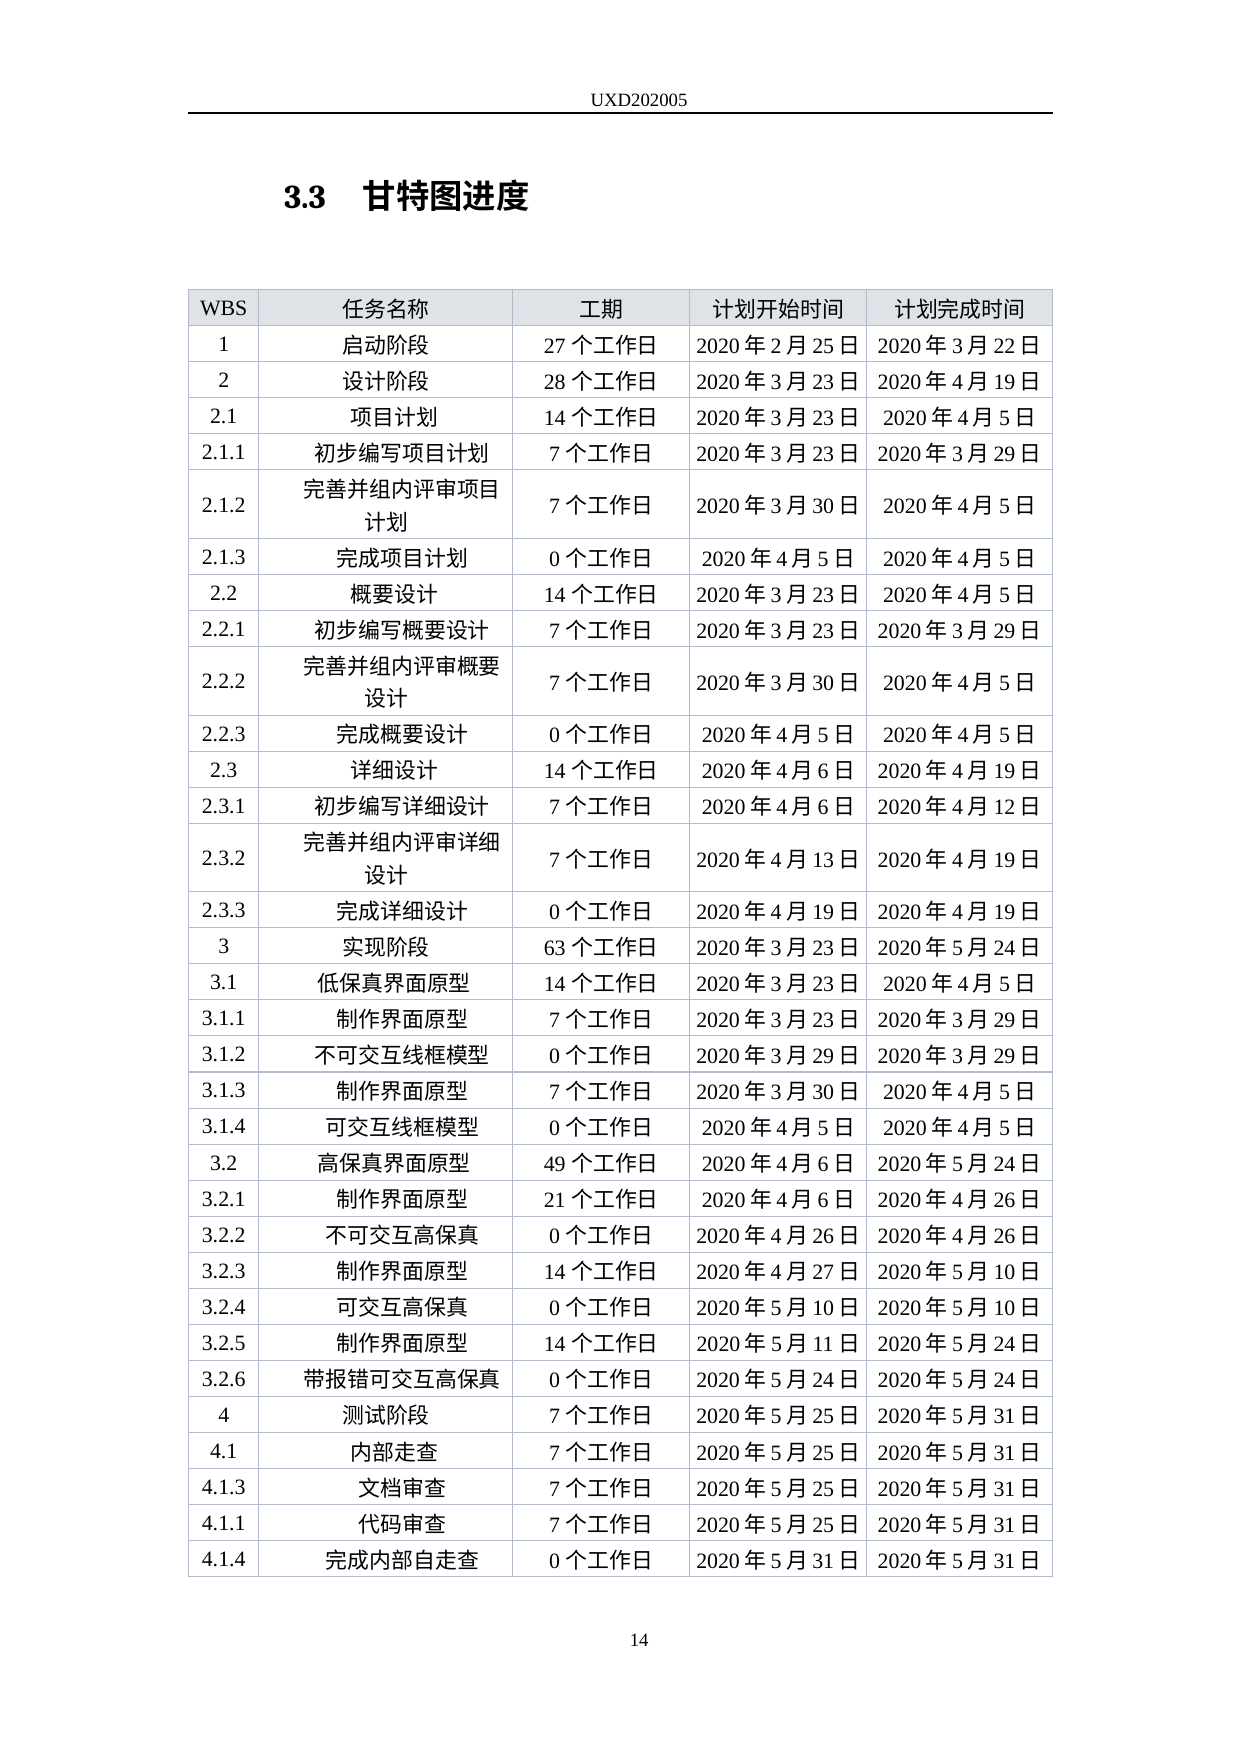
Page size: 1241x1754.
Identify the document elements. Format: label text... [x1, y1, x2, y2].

table_cell 3 [189, 928, 258, 963]
table_cell 2020年3月30日 [690, 647, 866, 714]
table_cell 2020年4月5日 [867, 575, 1052, 610]
table_cell 2020年5月24日 [867, 1145, 1052, 1179]
table_header WBS [189, 290, 258, 325]
table_cell 2020年4月19日 [867, 362, 1052, 397]
table_cell 2020年4月19日 [690, 892, 866, 927]
table_cell 7 个工作日 [513, 824, 689, 891]
table_cell 14 个工作日 [513, 575, 689, 610]
table_cell 2020年3月23日 [690, 398, 866, 433]
table_cell 低保真界面原型 [259, 964, 512, 999]
table_cell 2.1 [189, 398, 258, 433]
table_cell 14 个工作日 [513, 964, 689, 999]
table_cell 初步编写详细设计 [259, 788, 512, 823]
table_cell 2020年4月5日 [867, 1073, 1052, 1107]
table_cell 详细设计 [259, 752, 512, 787]
table_cell 概要设计 [259, 575, 512, 610]
table_cell 2.2.2 [189, 647, 258, 714]
table_cell 不可交互线框模型 [259, 1036, 512, 1071]
table_cell 2020年5月11日 [690, 1325, 866, 1360]
table_cell 2020年4月6日 [690, 1181, 866, 1216]
table_cell 制作界面原型 [259, 1073, 512, 1107]
table_cell 63 个工作日 [513, 928, 689, 963]
table_cell 2020年3月23日 [690, 362, 866, 397]
table_header 工期 [513, 290, 689, 325]
table_cell 7 个工作日 [513, 611, 689, 646]
table_cell 2020年4月5日 [867, 398, 1052, 433]
table_cell 1 [189, 326, 258, 361]
table_cell 2020年4月19日 [867, 892, 1052, 927]
table_cell 2020年3月30日 [690, 470, 866, 538]
table_cell 项目计划 [259, 398, 512, 433]
table_cell 2020年4月6日 [690, 752, 866, 787]
table_cell 2020年3月22日 [867, 326, 1052, 361]
table_cell 初步编写项目计划 [259, 434, 512, 469]
table_cell 2.3 [189, 752, 258, 787]
table_cell 2020年4月5日 [867, 716, 1052, 751]
table_cell 0 个工作日 [513, 1109, 689, 1143]
table_cell 文档审查 [259, 1469, 512, 1504]
table_cell 4.1.4 [189, 1541, 258, 1576]
table_cell 0 个工作日 [513, 716, 689, 751]
table_cell 7 个工作日 [513, 788, 689, 823]
table_cell 完善并组内评审概要设计 [259, 647, 512, 714]
table_cell 2020年4月26日 [867, 1217, 1052, 1252]
table_cell 7 个工作日 [513, 1397, 689, 1432]
table_cell 完善并组内评审详细设计 [259, 824, 512, 891]
table_cell 2020年5月31日 [690, 1541, 866, 1576]
table_cell 启动阶段 [259, 326, 512, 361]
table_cell 2020年5月31日 [867, 1541, 1052, 1576]
table_cell 4.1.1 [189, 1505, 258, 1540]
table_cell 2020年5月31日 [867, 1433, 1052, 1468]
table_cell 3.1 [189, 964, 258, 999]
table_header 任务名称 [259, 290, 512, 325]
table_cell 2020年4月26日 [690, 1217, 866, 1252]
table_cell 完成概要设计 [259, 716, 512, 751]
table_cell 28 个工作日 [513, 362, 689, 397]
table_cell 2020年3月23日 [690, 964, 866, 999]
table_cell 2020年5月25日 [690, 1433, 866, 1468]
table_header 计划完成时间 [867, 290, 1052, 325]
table_cell 2.1.2 [189, 470, 258, 538]
table_cell 代码审查 [259, 1505, 512, 1540]
table_cell 2020年5月10日 [690, 1289, 866, 1324]
table_cell 2020年5月25日 [690, 1469, 866, 1504]
table_cell 2020年5月25日 [690, 1505, 866, 1540]
table_cell 2020年4月5日 [867, 470, 1052, 538]
table_cell 2020年4月6日 [690, 1145, 866, 1179]
table_cell 2020年3月23日 [690, 575, 866, 610]
table_cell 2020年4月19日 [867, 824, 1052, 891]
table_cell 3.1.1 [189, 1000, 258, 1035]
table_cell 3.2.2 [189, 1217, 258, 1252]
table_cell 0 个工作日 [513, 892, 689, 927]
table_cell 14 个工作日 [513, 1253, 689, 1288]
table_cell 7 个工作日 [513, 434, 689, 469]
table_cell 2.3.2 [189, 824, 258, 891]
table_cell 带报错可交互高保真 [259, 1361, 512, 1396]
table_cell 14 个工作日 [513, 1325, 689, 1360]
table_cell 设计阶段 [259, 362, 512, 397]
table_cell 4.1 [189, 1433, 258, 1468]
table_cell 2020年3月23日 [690, 611, 866, 646]
table_cell 2020年5月31日 [867, 1469, 1052, 1504]
table_cell 2020年4月5日 [867, 539, 1052, 574]
table_cell 2020年3月23日 [690, 434, 866, 469]
table_cell 2020年4月5日 [690, 1109, 866, 1143]
table_cell 2020年4月13日 [690, 824, 866, 891]
table_cell 7 个工作日 [513, 647, 689, 714]
table_cell 制作界面原型 [259, 1000, 512, 1035]
table_cell 0 个工作日 [513, 1289, 689, 1324]
table_cell 7 个工作日 [513, 470, 689, 538]
table_cell 可交互线框模型 [259, 1109, 512, 1143]
table_cell 2020年4月5日 [690, 716, 866, 751]
table_cell 3.2.1 [189, 1181, 258, 1216]
table_cell 制作界面原型 [259, 1253, 512, 1288]
table_cell 高保真界面原型 [259, 1145, 512, 1179]
table_cell 14 个工作日 [513, 752, 689, 787]
table_cell 2020年5月24日 [690, 1361, 866, 1396]
table_cell 2020年2月25日 [690, 326, 866, 361]
table_cell 2.1.3 [189, 539, 258, 574]
table_cell 0 个工作日 [513, 539, 689, 574]
table_cell 2020年5月10日 [867, 1289, 1052, 1324]
table_cell 2020年5月24日 [867, 1325, 1052, 1360]
table_cell 2020年5月31日 [867, 1397, 1052, 1432]
table_cell 可交互高保真 [259, 1289, 512, 1324]
table_cell 0 个工作日 [513, 1217, 689, 1252]
table_cell 2020年3月29日 [867, 1036, 1052, 1071]
table_cell 4 [189, 1397, 258, 1432]
table_cell 3.2.5 [189, 1325, 258, 1360]
table_cell 完成项目计划 [259, 539, 512, 574]
table_cell 2020年5月10日 [867, 1253, 1052, 1288]
table_cell 完善并组内评审项目计划 [259, 470, 512, 538]
table_cell 初步编写概要设计 [259, 611, 512, 646]
table_cell 7 个工作日 [513, 1469, 689, 1504]
table_cell 2.3.3 [189, 892, 258, 927]
table_cell 2020年3月30日 [690, 1073, 866, 1107]
table_cell 2020年4月19日 [867, 752, 1052, 787]
table_cell 7 个工作日 [513, 1000, 689, 1035]
table_cell 3.1.3 [189, 1073, 258, 1107]
table_cell 4.1.3 [189, 1469, 258, 1504]
table_cell 3.2.6 [189, 1361, 258, 1396]
table_cell 3.2 [189, 1145, 258, 1179]
table_cell 实现阶段 [259, 928, 512, 963]
table_cell 2020年3月29日 [690, 1036, 866, 1071]
table_cell 2020年5月25日 [690, 1397, 866, 1432]
table_cell 2020年4月5日 [867, 964, 1052, 999]
table_cell 2020年4月5日 [867, 1109, 1052, 1143]
table_cell 完成内部自走查 [259, 1541, 512, 1576]
table_cell 3.2.3 [189, 1253, 258, 1288]
table_cell 14 个工作日 [513, 398, 689, 433]
table_cell 3.2.4 [189, 1289, 258, 1324]
table_cell 2020年4月26日 [867, 1181, 1052, 1216]
subtitle 甘特图进度 [217, 162, 1053, 227]
table_header 计划开始时间 [690, 290, 866, 325]
table_cell 2020年4月6日 [690, 788, 866, 823]
table_cell 2.2.3 [189, 716, 258, 751]
table_cell 2020年3月23日 [690, 928, 866, 963]
table_cell 0 个工作日 [513, 1541, 689, 1576]
table_cell 49 个工作日 [513, 1145, 689, 1179]
table_cell 2020年4月27日 [690, 1253, 866, 1288]
table_cell 2.2 [189, 575, 258, 610]
table_cell 7 个工作日 [513, 1433, 689, 1468]
table_cell 2020年4月12日 [867, 788, 1052, 823]
table_cell 2020年5月24日 [867, 1361, 1052, 1396]
table_cell 制作界面原型 [259, 1325, 512, 1360]
table_cell 2020年5月31日 [867, 1505, 1052, 1540]
table_cell 0 个工作日 [513, 1036, 689, 1071]
table_cell 3.1.4 [189, 1109, 258, 1143]
table_cell 7 个工作日 [513, 1505, 689, 1540]
table_cell 完成详细设计 [259, 892, 512, 927]
table_cell 0 个工作日 [513, 1361, 689, 1396]
table_cell 3.1.2 [189, 1036, 258, 1071]
table_cell 2020年3月23日 [690, 1000, 866, 1035]
table_cell 2020年3月29日 [867, 434, 1052, 469]
table_cell 2 [189, 362, 258, 397]
table_cell 2020年3月29日 [867, 1000, 1052, 1035]
table_cell 内部走查 [259, 1433, 512, 1468]
table_cell 2020年3月29日 [867, 611, 1052, 646]
table_cell 测试阶段 [259, 1397, 512, 1432]
table_cell 2.2.1 [189, 611, 258, 646]
table_cell 7 个工作日 [513, 1073, 689, 1107]
table_cell 2020年4月5日 [690, 539, 866, 574]
table_cell 2.3.1 [189, 788, 258, 823]
table_cell 2020年5月24日 [867, 928, 1052, 963]
table_cell 2020年4月5日 [867, 647, 1052, 714]
table_cell 27 个工作日 [513, 326, 689, 361]
table_cell 2.1.1 [189, 434, 258, 469]
table_cell 不可交互高保真 [259, 1217, 512, 1252]
table_cell 21 个工作日 [513, 1181, 689, 1216]
table_cell 制作界面原型 [259, 1181, 512, 1216]
